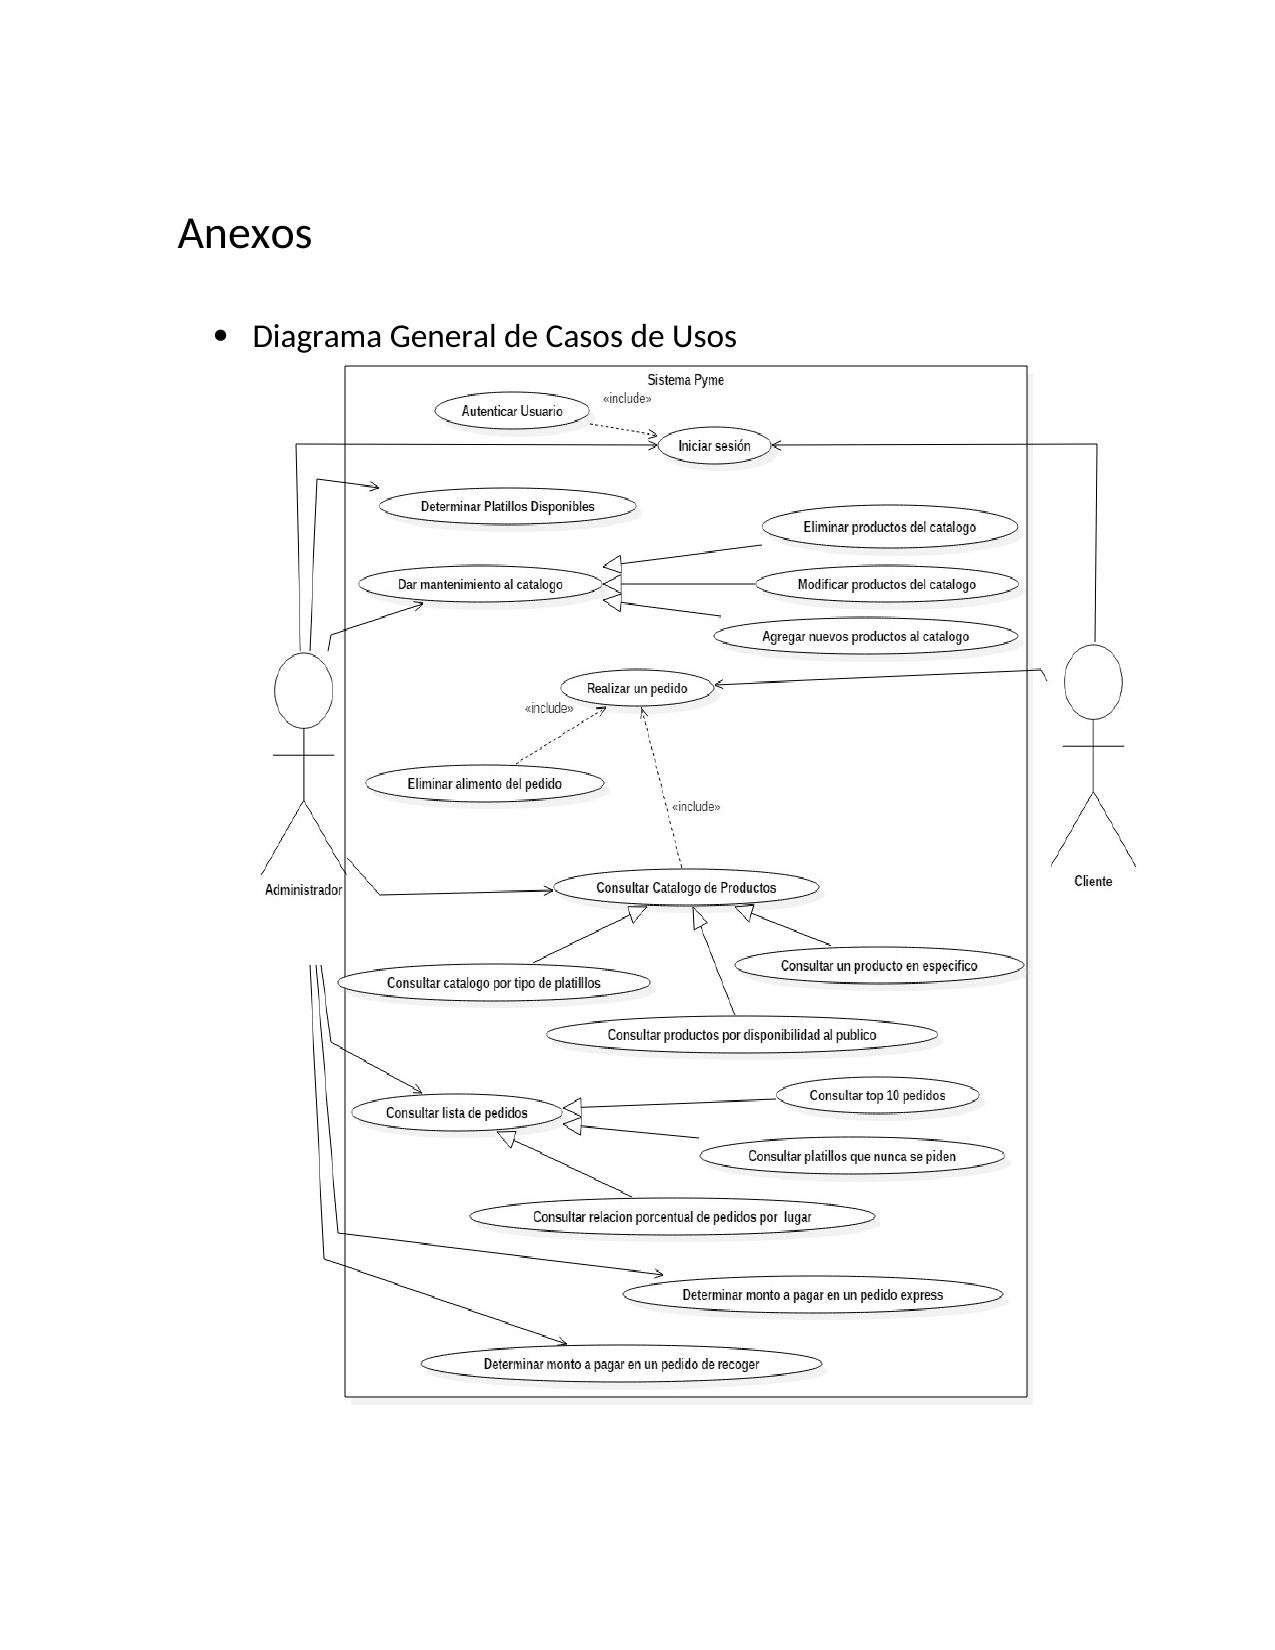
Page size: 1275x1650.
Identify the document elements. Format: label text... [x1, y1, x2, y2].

list Diagrama General de Casos de Usos [215, 315, 1098, 356]
picture [252, 356, 1173, 1441]
text Anexos [177, 203, 1098, 259]
